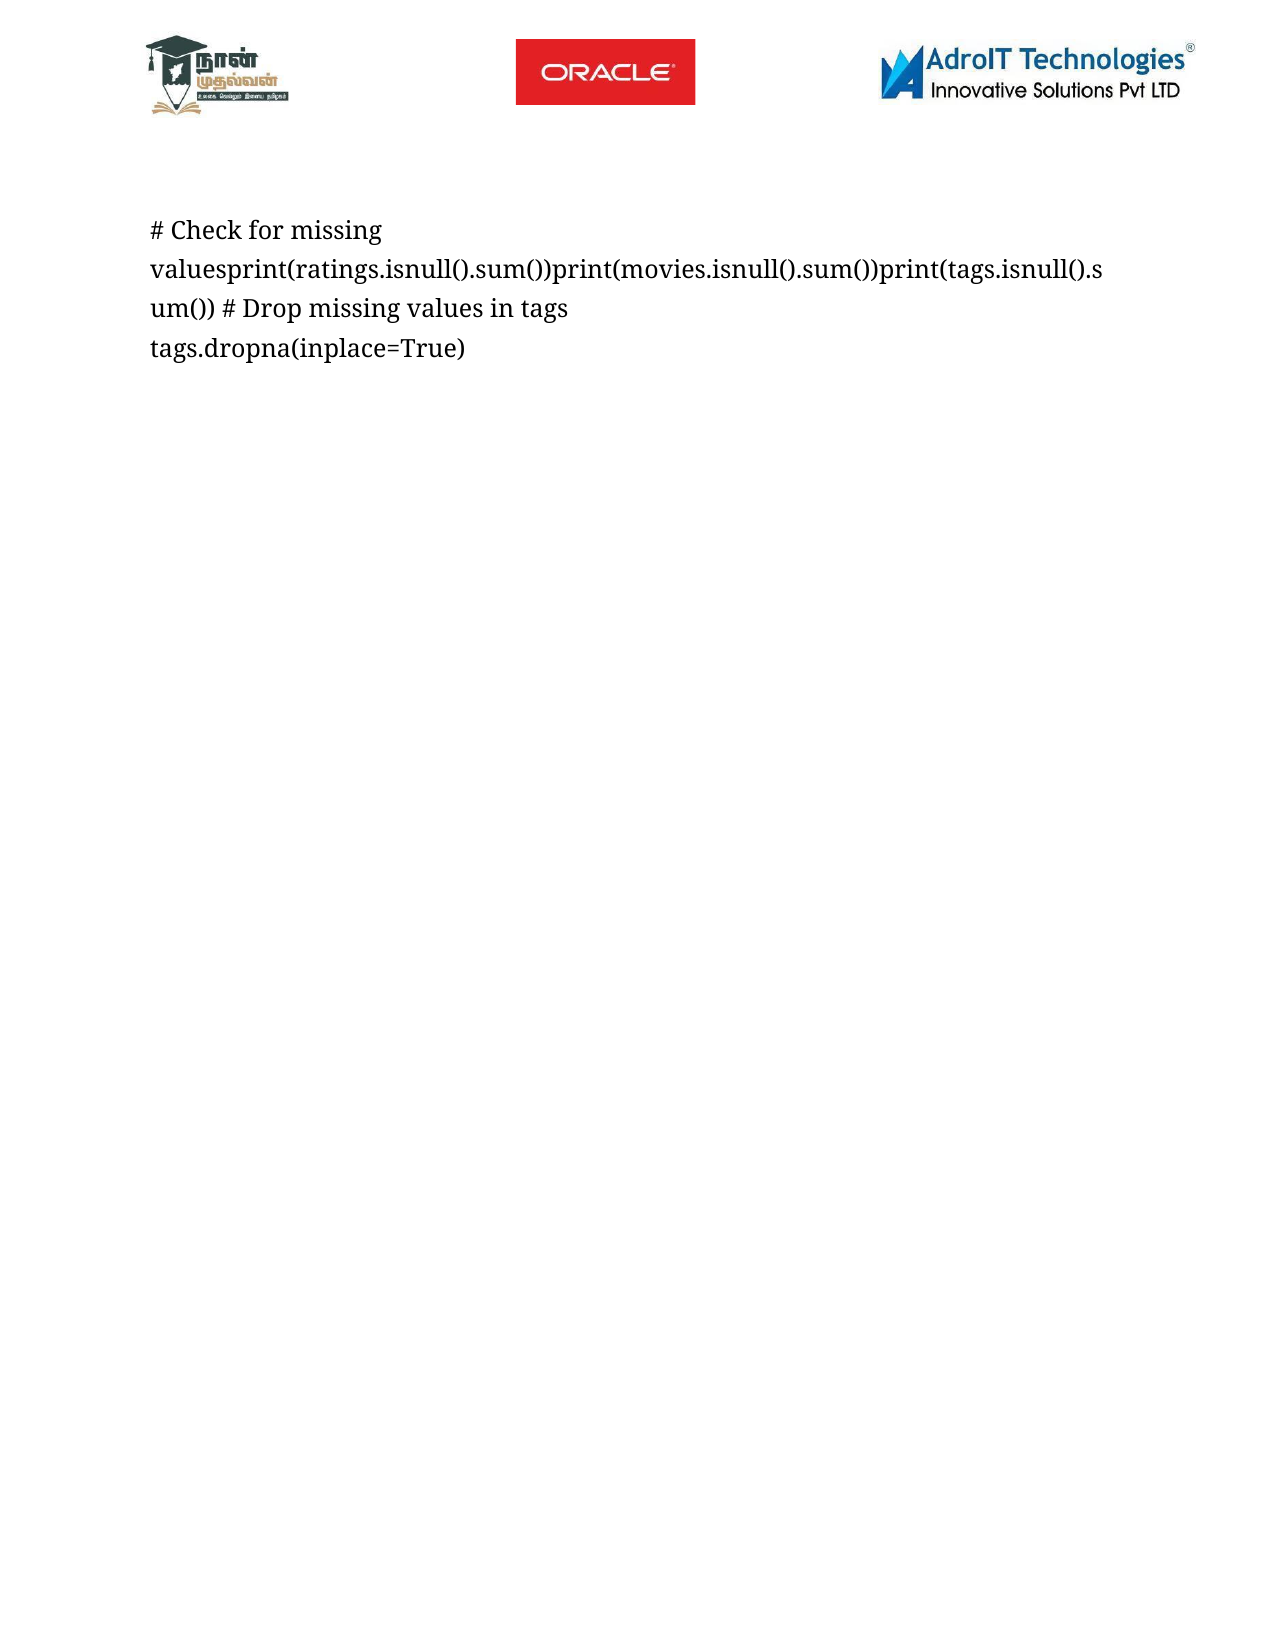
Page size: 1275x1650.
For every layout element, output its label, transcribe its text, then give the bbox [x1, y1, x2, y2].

text tags.dropna(inplace=True) [150, 330, 1150, 364]
text # Check for missing valuesprint(ratings.isnull().sum())print(movies.isnull().sum())print(tags.isnull().sum()) # Drop missing values in tags [150, 213, 1118, 325]
picture [878, 39, 1197, 105]
picture [515, 39, 696, 105]
picture [140, 31, 289, 118]
